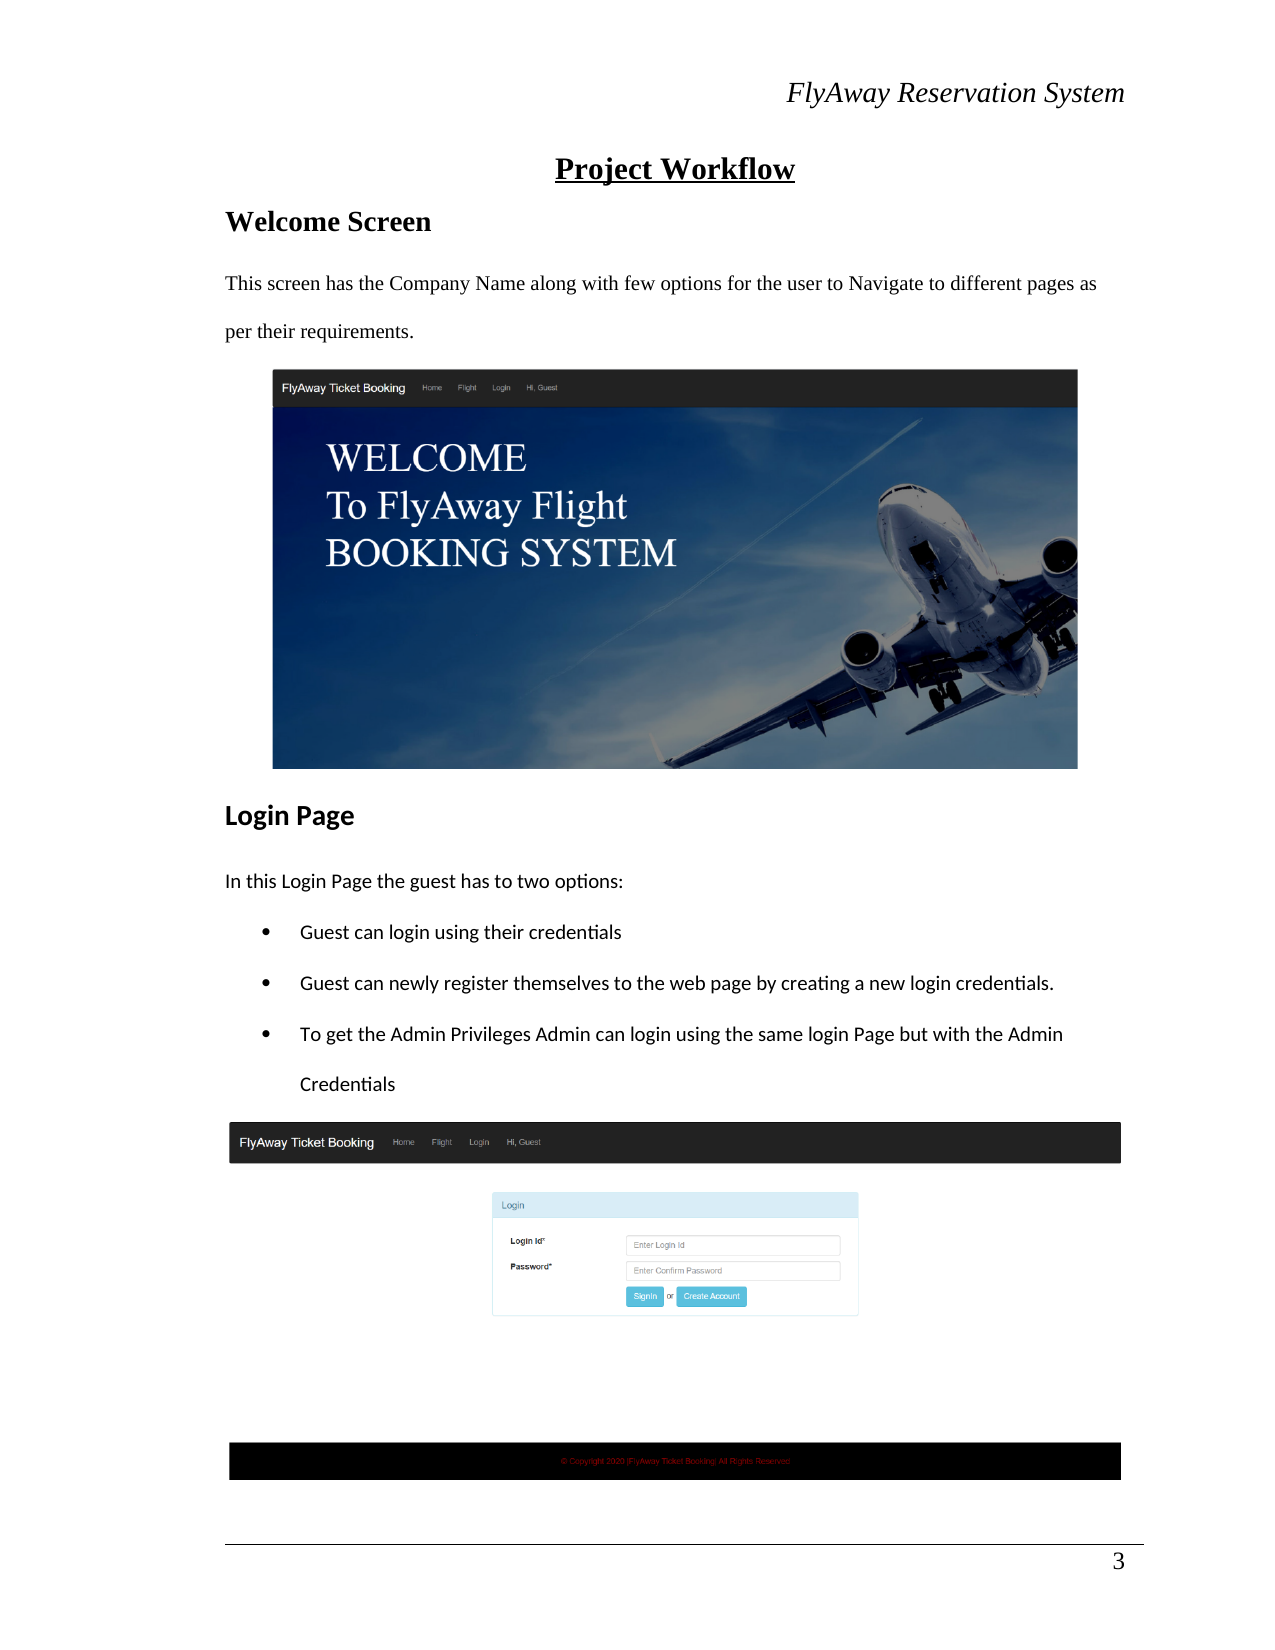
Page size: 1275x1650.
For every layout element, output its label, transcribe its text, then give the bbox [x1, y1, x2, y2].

list Guest can login using their credentials [262, 919, 1125, 944]
list To get the Admin Privileges Admin can login using the same login Page but with the Admin Credentials [262, 1021, 1125, 1097]
list Guest can newly register themselves to the web page by creating a new login credentials. [262, 970, 1125, 995]
list Login Page [225, 797, 1125, 833]
list Welcome Screen [225, 204, 1125, 237]
picture [272, 367, 1078, 769]
list In this Login Page the guest has to two options: [225, 868, 1125, 894]
text Project Workflow [225, 150, 1125, 186]
list This screen has the Company Name along with few options for the user to Navigate to different pages as per their requirements. [225, 271, 1125, 343]
picture [229, 1122, 1121, 1480]
